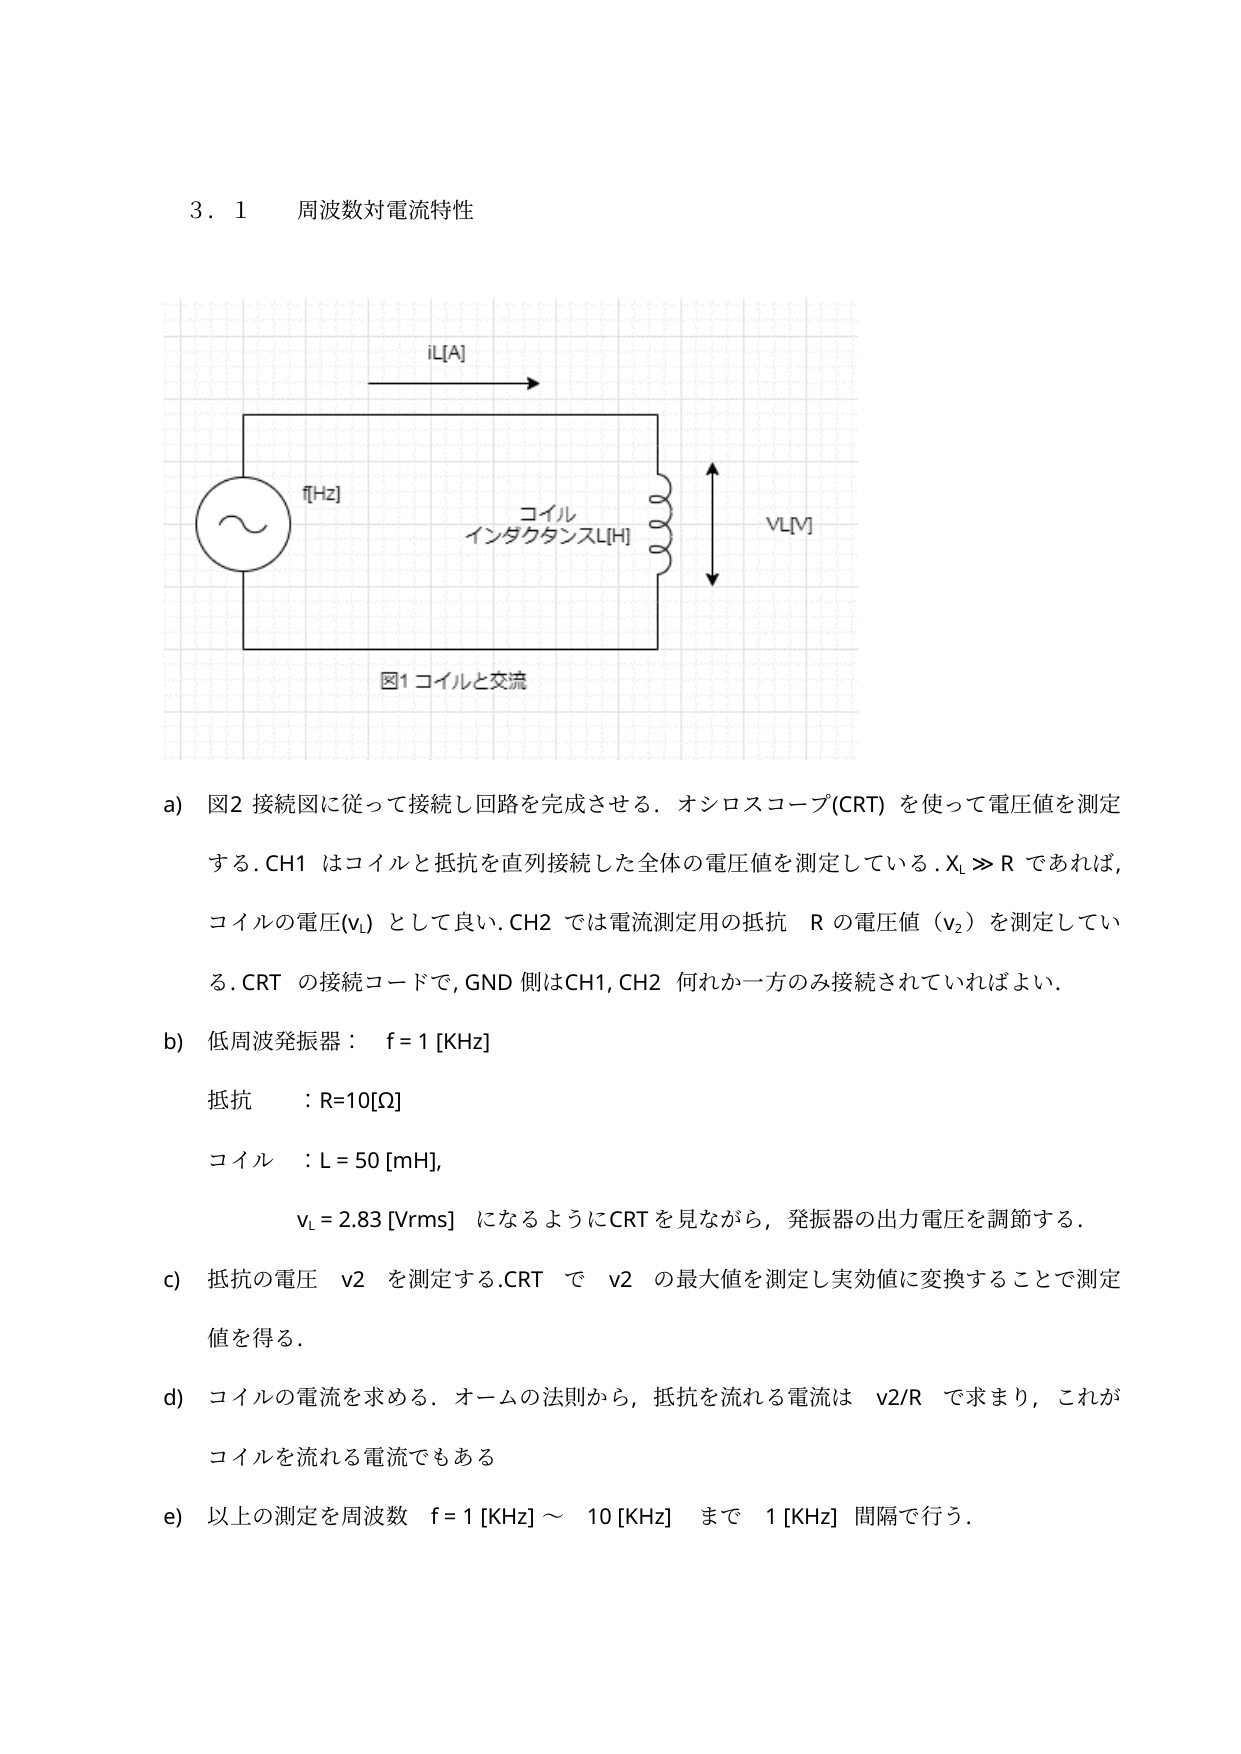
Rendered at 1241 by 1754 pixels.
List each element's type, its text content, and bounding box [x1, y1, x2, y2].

list 抵抗の電圧 v2 を測定する.CRTで v2 の最大値を測定し実効値に変換することで測定値を得る. [163, 1248, 1122, 1367]
text 抵抗 ：R=10[Ω] [206, 1070, 1122, 1129]
text vL = 2.83 [Vrms] になるようにCRTを見ながら, 発振器の出力電圧を調節する. [252, 1189, 1122, 1248]
list 図2接続図に従って接続し回路を完成させる. オシロスコープ(CRT)を使って電圧値を測定する. CH1 はコイルと抵抗を直列接続した全体の電圧値を測定している. XL ≫ Rであれば, コイルの電圧(vL)として良い. CH2では電流測定用の抵抗 R の電圧値（v2）を測定している. CRTの接続コードで, GND側はCH1, CH2何れか一方のみ接続されていればよい. [163, 773, 1122, 1011]
list 周波数対電流特性 [178, 179, 1122, 239]
list 低周波発振器： f = 1 [KHz] [163, 1011, 1122, 1070]
text コイル ：L = 50 [mH], [163, 1129, 1122, 1189]
list コイルの電流を求める.オームの法則から,抵抗を流れる電流は v2/R で求まり,これがコイルを流れる電流でもある [163, 1367, 1122, 1486]
list 以上の測定を周波数 f = 1 [KHz] ～ 10 [KHz] まで 1 [KHz] 間隔で行う. [163, 1486, 1122, 1545]
picture [163, 297, 859, 760]
